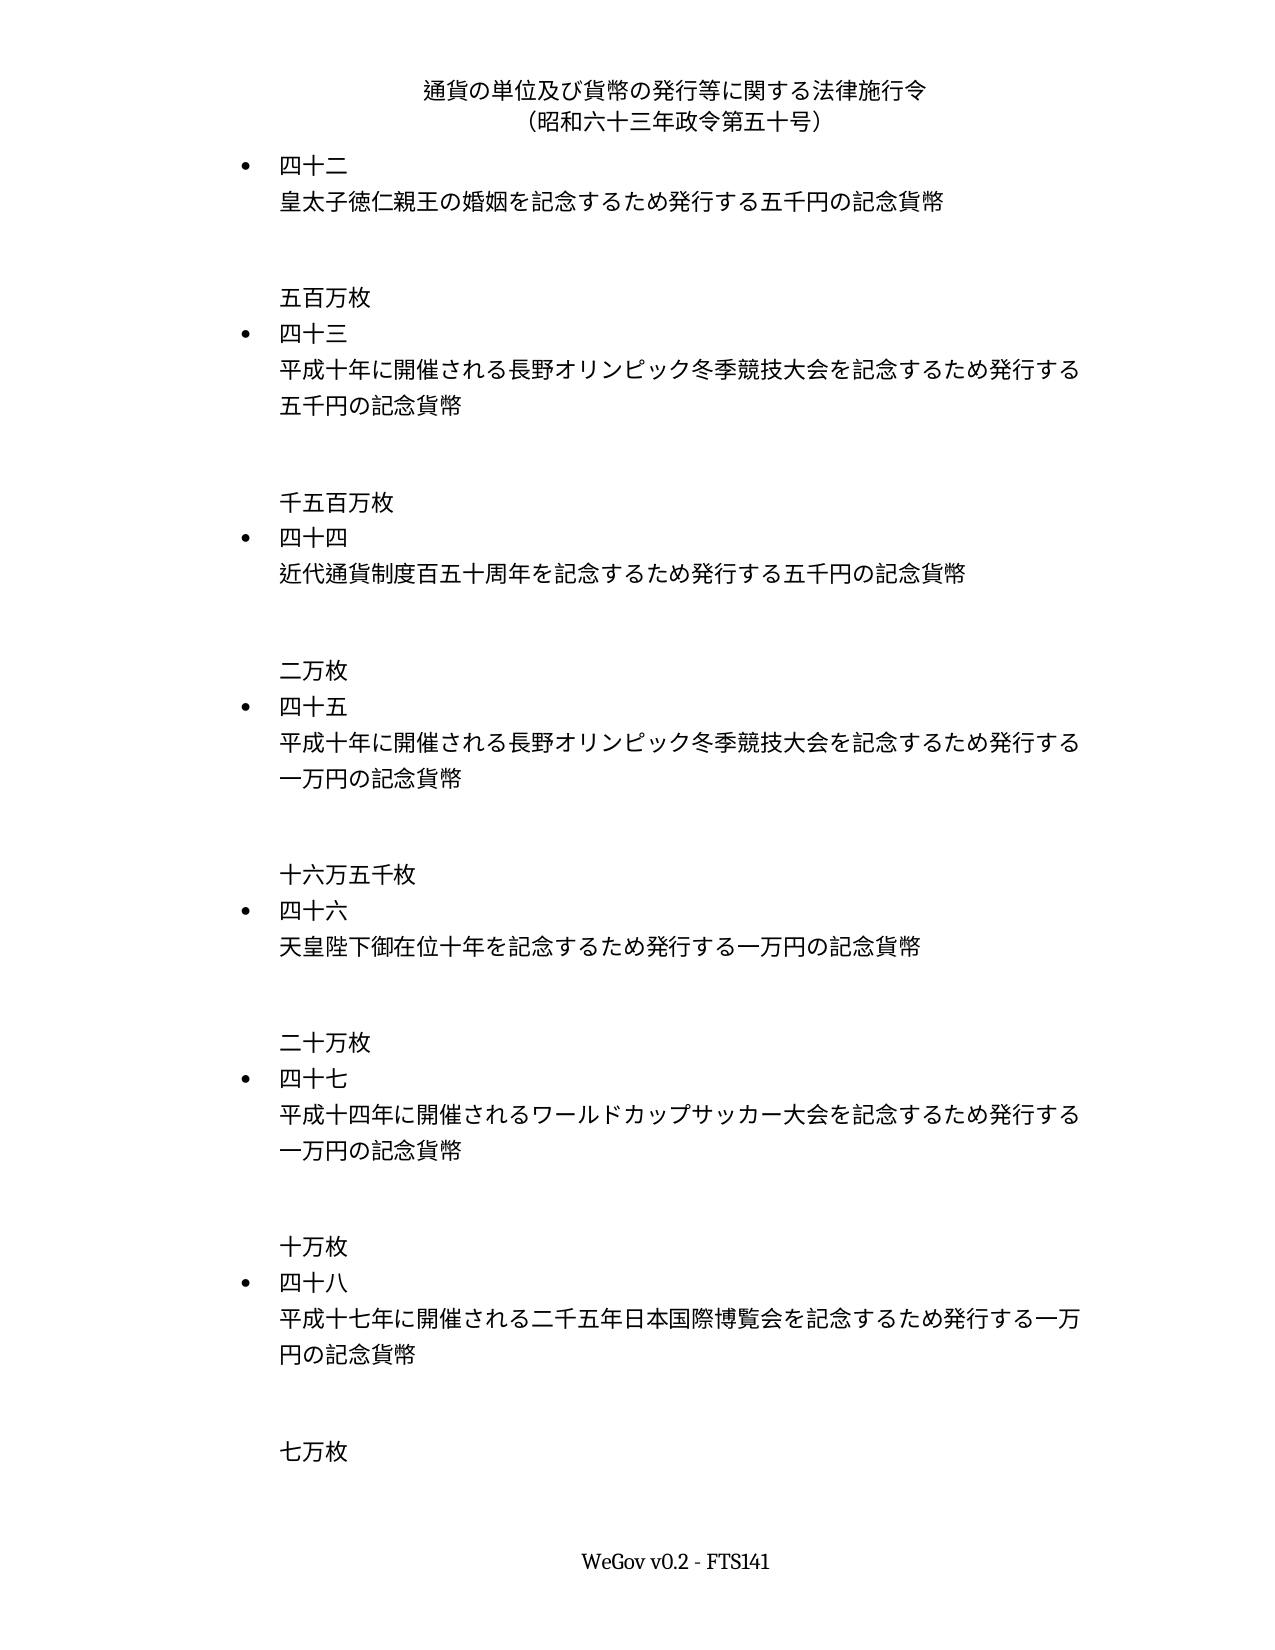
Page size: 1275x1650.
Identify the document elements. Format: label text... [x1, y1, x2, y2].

list 四十五 平成十年に開催される長野オリンピック冬季競技大会を記念するため発行する一万円の記念貨幣 十六万五千枚 [242, 691, 1087, 890]
list 四十二 皇太子徳仁親王の婚姻を記念するため発行する五千円の記念貨幣 五百万枚 [242, 150, 1087, 313]
list 四十六 天皇陛下御在位十年を記念するため発行する一万円の記念貨幣 二十万枚 [242, 895, 1087, 1058]
list 四十八 平成十七年に開催される二千五年日本国際博覧会を記念するため発行する一万円の記念貨幣 七万枚 [242, 1267, 1087, 1467]
list 四十三 平成十年に開催される長野オリンピック冬季競技大会を記念するため発行する五千円の記念貨幣 千五百万枚 [242, 318, 1087, 518]
list 四十七 平成十四年に開催されるワールドカップサッカー大会を記念するため発行する一万円の記念貨幣 十万枚 [242, 1063, 1087, 1262]
list 四十四 近代通貨制度百五十周年を記念するため発行する五千円の記念貨幣 二万枚 [242, 522, 1087, 686]
